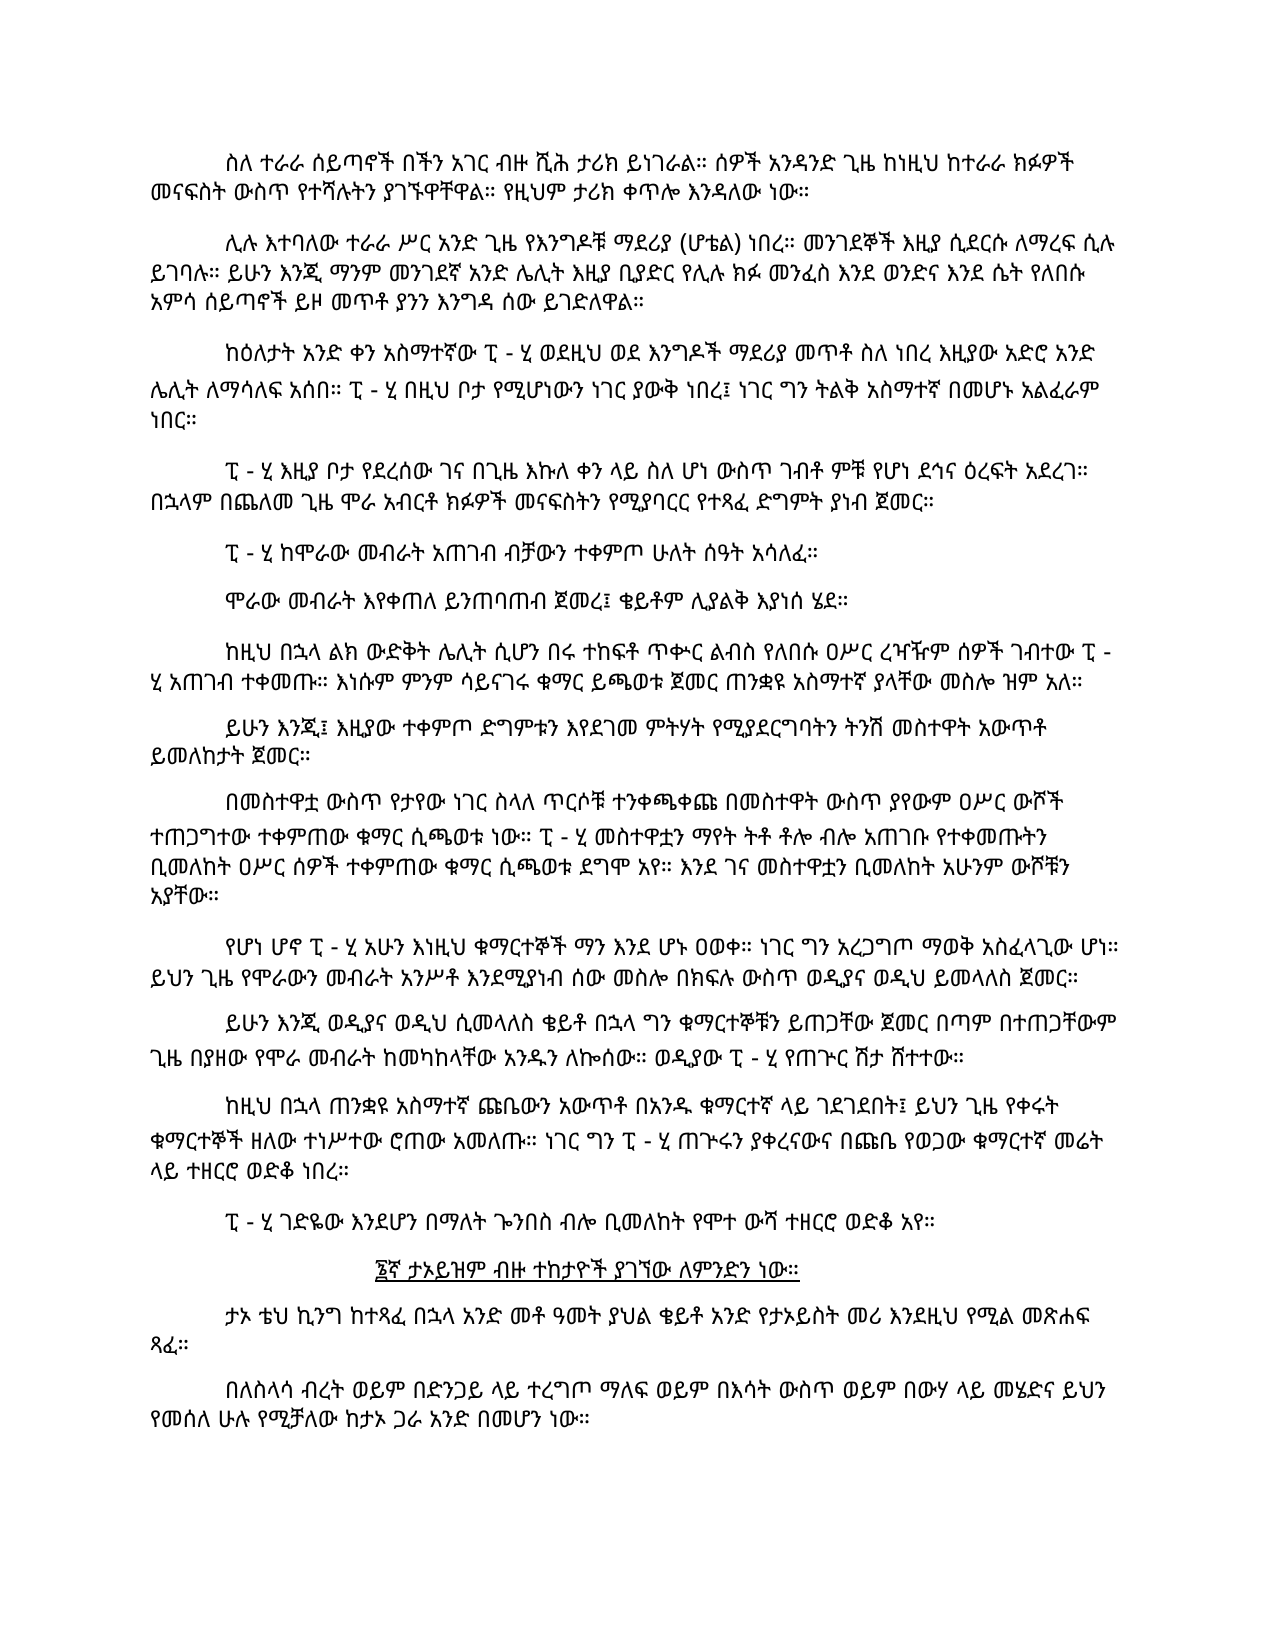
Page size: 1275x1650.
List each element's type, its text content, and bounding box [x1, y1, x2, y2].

text ሞራው መብራት እየቀጠለ ይንጠባጠብ ጀመረ፤ ቄይቶም ሊያልቅ እያነሰ ሄደ። [150, 588, 1125, 614]
text በለስላሳ ብረት ወይም በድንጋይ ላይ ተረግጦ ማለፍ ወይም በእሳት ውስጥ ወይም በውሃ ላይ መሄድና ይህን የመሰለ ሁሉ የሚቻለው ከታኦ ጋራ አንድ በመሆን ነው። [150, 1378, 1125, 1433]
text ከዚህ በኋላ ጠንቋዩ አስማተኛ ጩቤውን አውጥቶ በአንዱ ቁማርተኛ ላይ ገደገደበት፤ ይህን ጊዜ የቀሩት ቁማርተኞች ዘለው ተነሥተው ሮጠው አመለጡ። ነገር ግን ፒ - ሂ ጠጕሩን ያቀረናውና በጩቤ የወጋው ቁማርተኛ መሬት ላይ ተዘርሮ ወድቆ ነበረ። [150, 1093, 1125, 1185]
text ስለ ተራራ ሰይጣኖች በችን አገር ብዙ ሺሕ ታሪክ ይነገራል። ሰዎች አንዳንድ ጊዜ ከነዚህ ከተራራ ክፉዎች መናፍስት ውስጥ የተሻሉትን ያገኙዋቸዋል። የዚህም ታሪክ ቀጥሎ እንዳለው ነው። [150, 150, 1125, 205]
text ይሁን እንጂ ወዲያና ወዲህ ሲመላለስ ቄይቶ በኋላ ግን ቁማርተኞቹን ይጠጋቸው ጀመር በጣም በተጠጋቸውም ጊዜ በያዘው የሞራ መብራት ከመካከላቸው አንዱን ለኰሰው። ወዲያው ፒ - ሂ የጠጕር ሽታ ሸተተው። [150, 1010, 1125, 1074]
text ታኦ ቴህ ኪንግ ከተጻፈ በኋላ አንድ መቶ ዓመት ያህል ቄይቶ አንድ የታኦይስት መሪ እንደዚህ የሚል መጽሐፍ ጻፈ። [150, 1303, 1125, 1359]
text በመስተዋቷ ውስጥ የታየው ነገር ስላለ ጥርሶቹ ተንቀጫቀጩ በመስተዋት ውስጥ ያየውም ዐሥር ውሾች ተጠጋግተው ተቀምጠው ቁማር ሲጫወቱ ነው። ፒ - ሂ መስተዋቷን ማየት ትቶ ቶሎ ብሎ አጠገቡ የተቀመጡትን ቢመለከት ዐሥር ሰዎች ተቀምጠው ቁማር ሲጫወቱ ደግሞ አየ። እንደ ገና መስተዋቷን ቢመለከት አሁንም ውሾቹን አያቸው። [150, 789, 1125, 910]
text ፒ - ሂ ገድዬው እንደሆን በማለት ጐንበስ ብሎ ቢመለከት የሞተ ውሻ ተዘርሮ ወድቆ አየ። [150, 1204, 1125, 1238]
text ፒ - ሂ እዚያ ቦታ የደረሰው ገና በጊዜ እኩለ ቀን ላይ ስለ ሆነ ውስጥ ገብቶ ምቹ የሆነ ደኅና ዕረፍት አደረገ። በኋላም በጨለመ ጊዜ ሞራ አብርቶ ክፉዎች መናፍስትን የሚያባርር የተጻፈ ድግምት ያነብ ጀመር። [150, 453, 1125, 516]
text ሊሉ እተባለው ተራራ ሥር አንድ ጊዜ የእንግዶቹ ማደሪያ (ሆቴል) ነበረ። መንገደኞች እዚያ ሲደርሱ ለማረፍ ሲሉ ይገባሉ። ይሁን እንጂ ማንም መንገደኛ አንድ ሌሊት እዚያ ቢያድር የሊሉ ክፉ መንፈስ እንደ ወንድና እንደ ሴት የለበሱ አምሳ ሰይጣኖች ይዞ መጥቶ ያንን እንግዳ ሰው ይገድለዋል። [150, 224, 1125, 316]
text ፒ - ሂ ከሞራው መብራት አጠገብ ብቻውን ተቀምጦ ሁለት ሰዓት አሳለፈ። [150, 534, 1125, 568]
text ከዕለታት አንድ ቀን አስማተኛው ፒ - ሂ ወደዚህ ወደ እንግዶች ማደሪያ መጥቶ ስለ ነበረ እዚያው አድሮ አንድ ሌሊት ለማሳለፍ አሰበ። ፒ - ሂ በዚህ ቦታ የሚሆነውን ነገር ያውቅ ነበረ፤ ነገር ግን ትልቅ አስማተኛ በመሆኑ አልፈራም ነበር። [150, 334, 1125, 434]
text ፮ኛ ታኦይዝም ብዙ ተከታዮች ያገኘው ለምንድን ነው። [150, 1257, 1125, 1284]
text ከዚህ በኋላ ልክ ውድቅት ሌሊት ሲሆን በሩ ተከፍቶ ጥቍር ልብስ የለበሱ ዐሥር ረዣዥም ሰዎች ገብተው ፒ - ሂ አጠገብ ተቀመጡ። እነሱም ምንም ሳይናገሩ ቁማር ይጫወቱ ጀመር ጠንቋዩ አስማተኛ ያላቸው መስሎ ዝም አለ። [150, 633, 1125, 696]
text ይሁን እንጂ፤ እዚያው ተቀምጦ ድግምቱን እየደገመ ምትሃት የሚያደርግባትን ትንሽ መስተዋት አውጥቶ ይመለከታት ጀመር። [150, 715, 1125, 770]
text የሆነ ሆኖ ፒ - ሂ አሁን እነዚህ ቁማርተኞች ማን እንደ ሆኑ ዐወቀ። ነገር ግን አረጋግጦ ማወቅ አስፈላጊው ሆነ። ይህን ጊዜ የሞራውን መብራት አንሥቶ እንደሚያነብ ሰው መስሎ በክፍሉ ውስጥ ወዲያና ወዲህ ይመላለስ ጀመር። [150, 929, 1125, 991]
